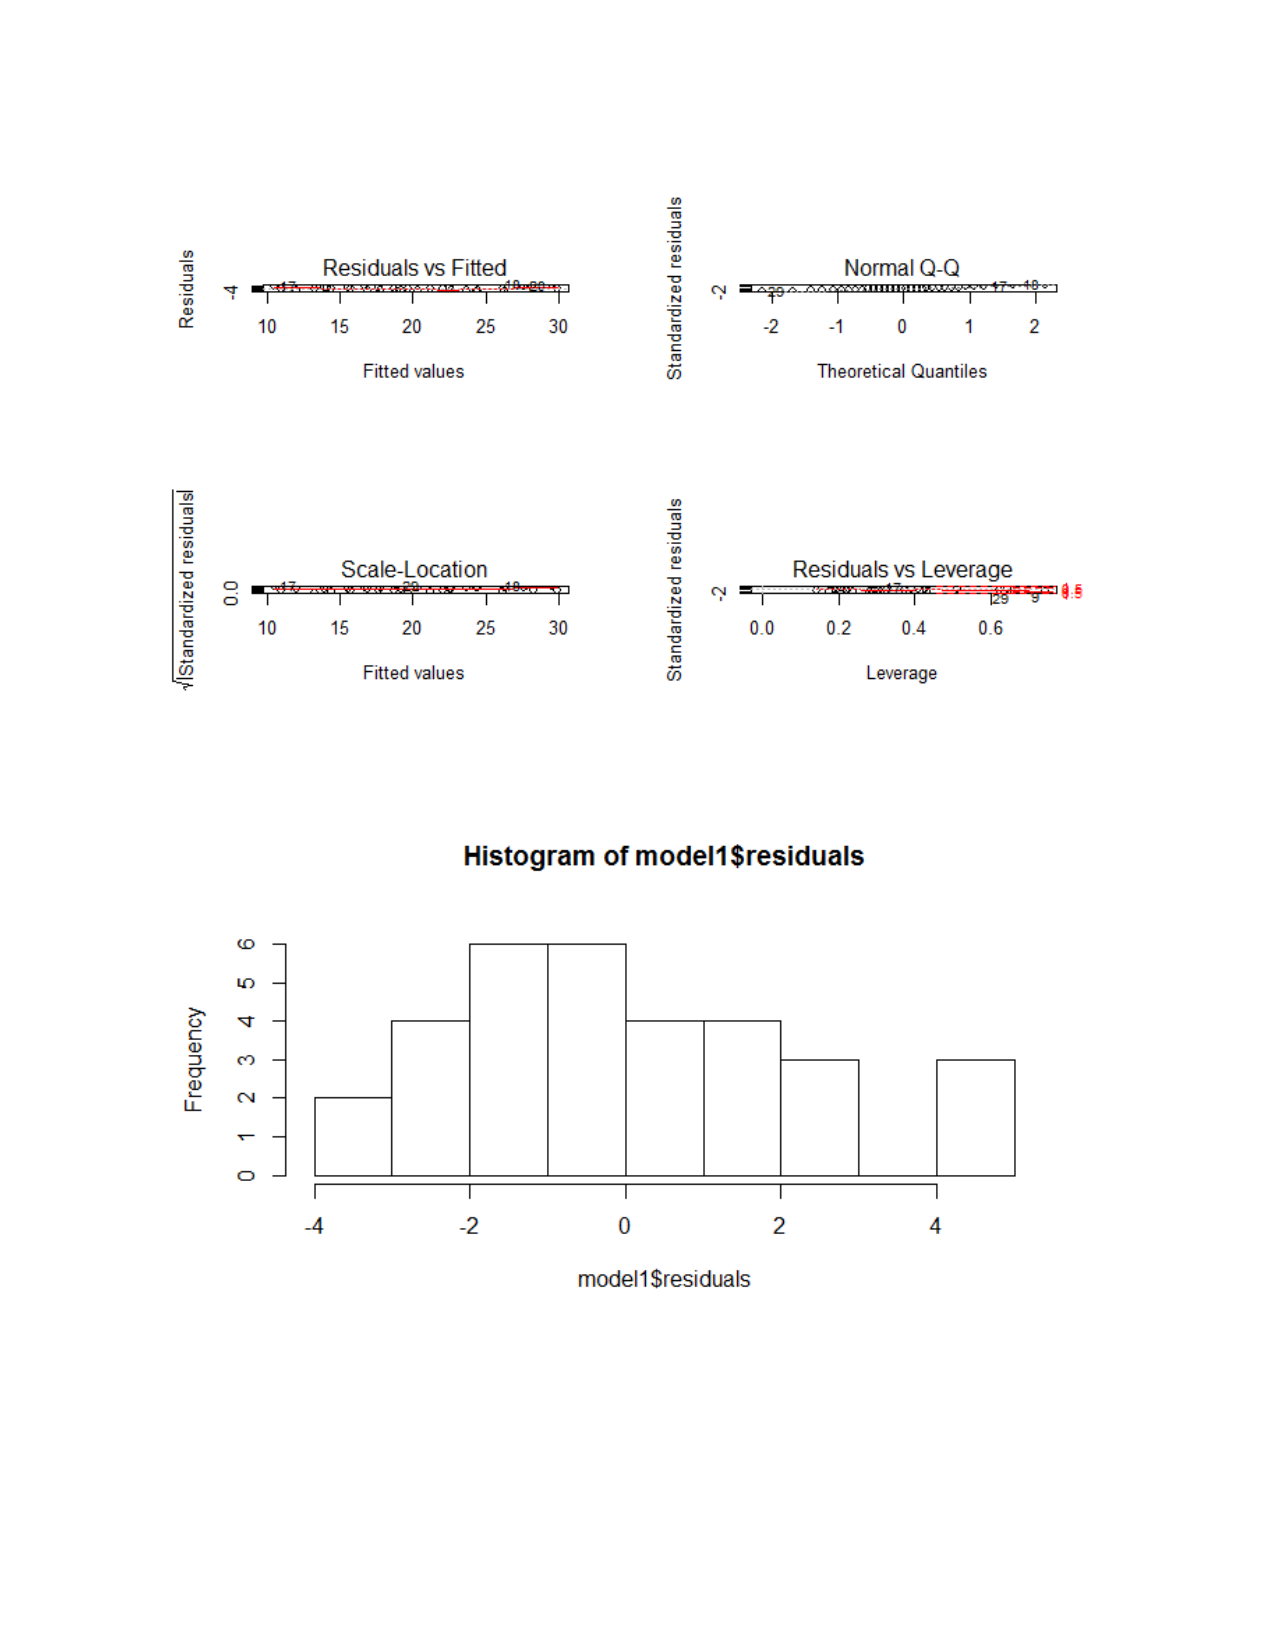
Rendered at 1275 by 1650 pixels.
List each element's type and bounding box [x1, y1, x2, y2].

picture [150, 150, 1125, 752]
picture [150, 772, 1125, 1375]
